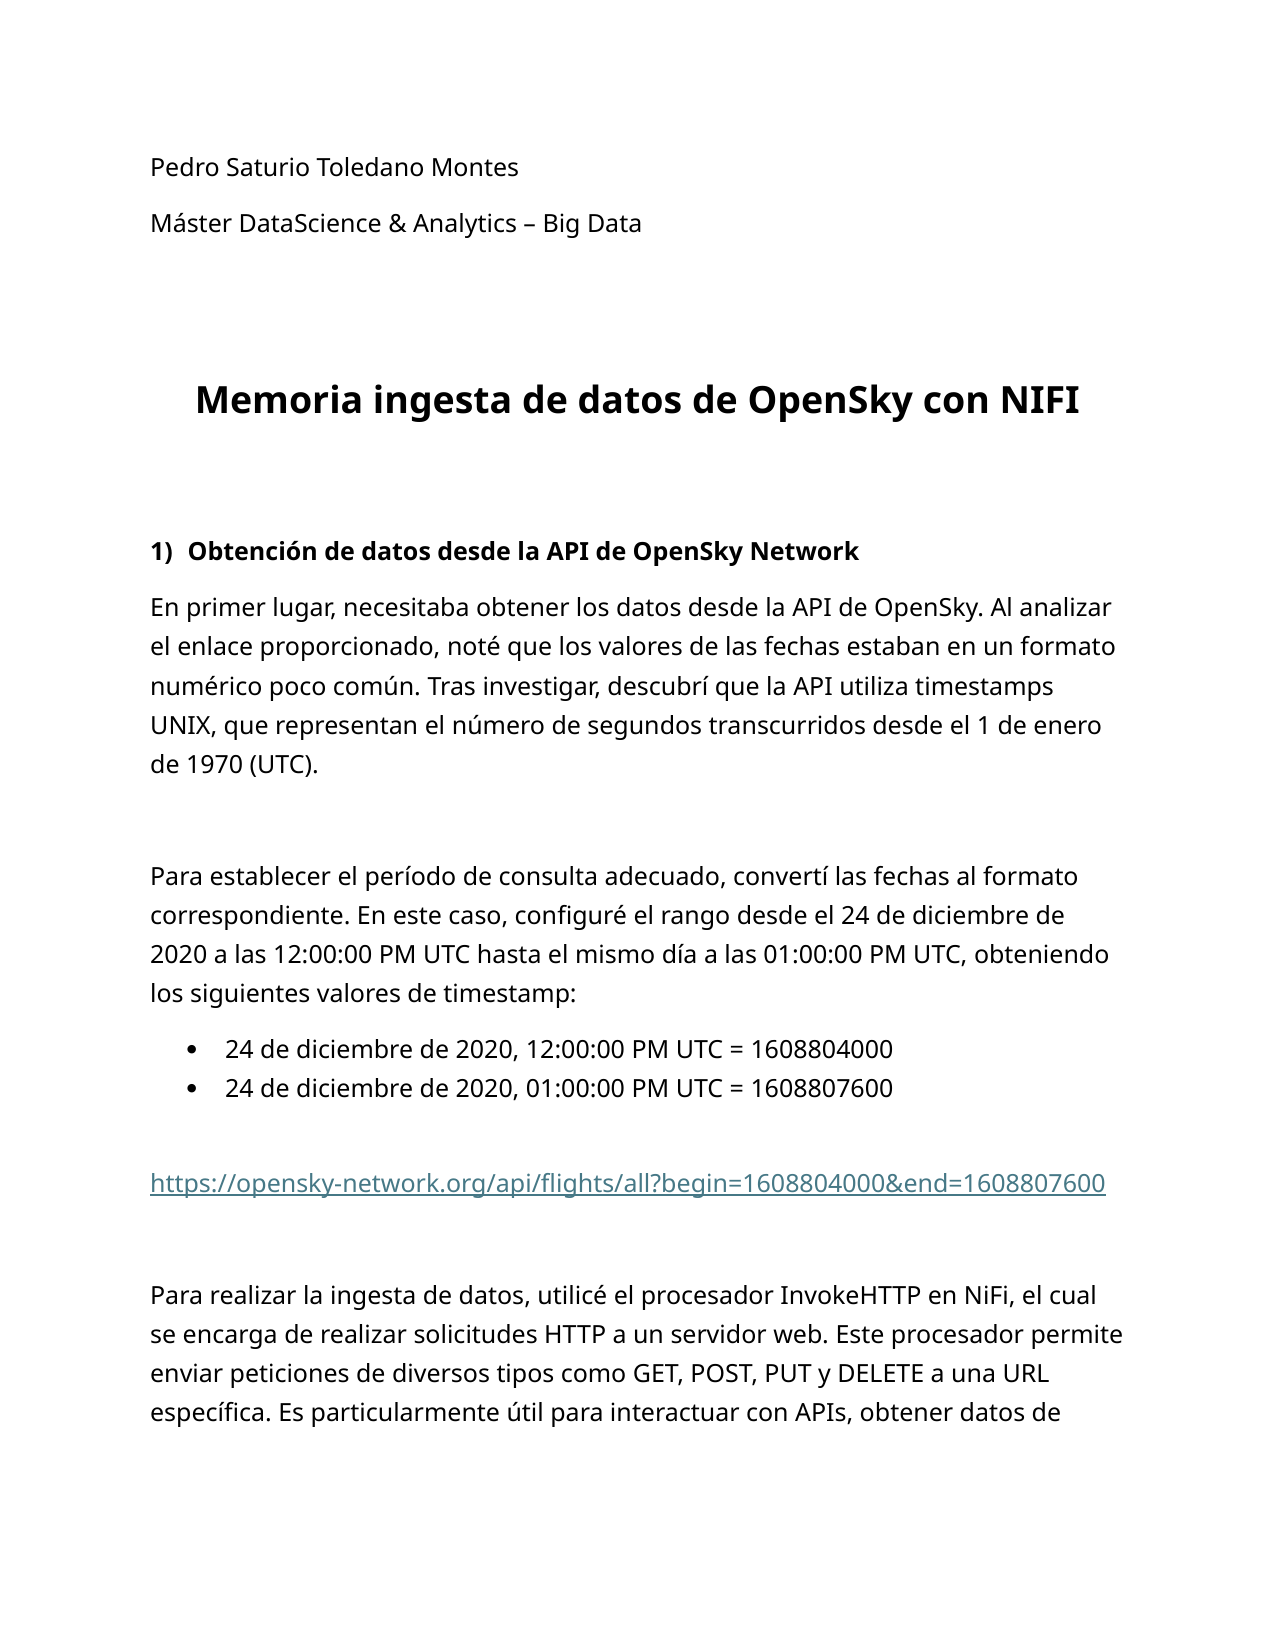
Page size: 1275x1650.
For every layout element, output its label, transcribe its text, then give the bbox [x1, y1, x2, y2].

list 24 de diciembre de 2020, 12:00:00 PM UTC = 1608804000 [187, 1032, 1125, 1066]
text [150, 1277, 1125, 1429]
text Pedro Saturio Toledano Montes [150, 150, 1125, 184]
text Máster DataScience & Analytics – Big Data [150, 206, 1125, 240]
list Obtención de datos desde la API de OpenSky Network [150, 534, 1125, 568]
text En primer lugar, necesitaba obtener los datos desde la API de OpenSky. Al analizar el enlace proporcionado, noté que los valores de las fechas estaban en un formato numérico poco común. Tras investigar, descubrí que la API utiliza timestamps UNIX, que representan el número de segundos transcurridos desde el 1 de enero de 1970 (UTC). [150, 590, 1125, 781]
text https://opensky-network.org/api/flights/all?begin=1608804000&end=1608807600 [150, 1166, 1125, 1200]
text Para establecer el período de consulta adecuado, convertí las fechas al formato correspondiente. En este caso, configuré el rango desde el 24 de diciembre de 2020 a las 12:00:00 PM UTC hasta el mismo día a las 01:00:00 PM UTC, obteniendo los siguientes valores de timestamp: [150, 858, 1125, 1010]
list 24 de diciembre de 2020, 01:00:00 PM UTC = 1608807600 [187, 1071, 1125, 1105]
text Memoria ingesta de datos de OpenSky con NIFI [150, 373, 1125, 424]
